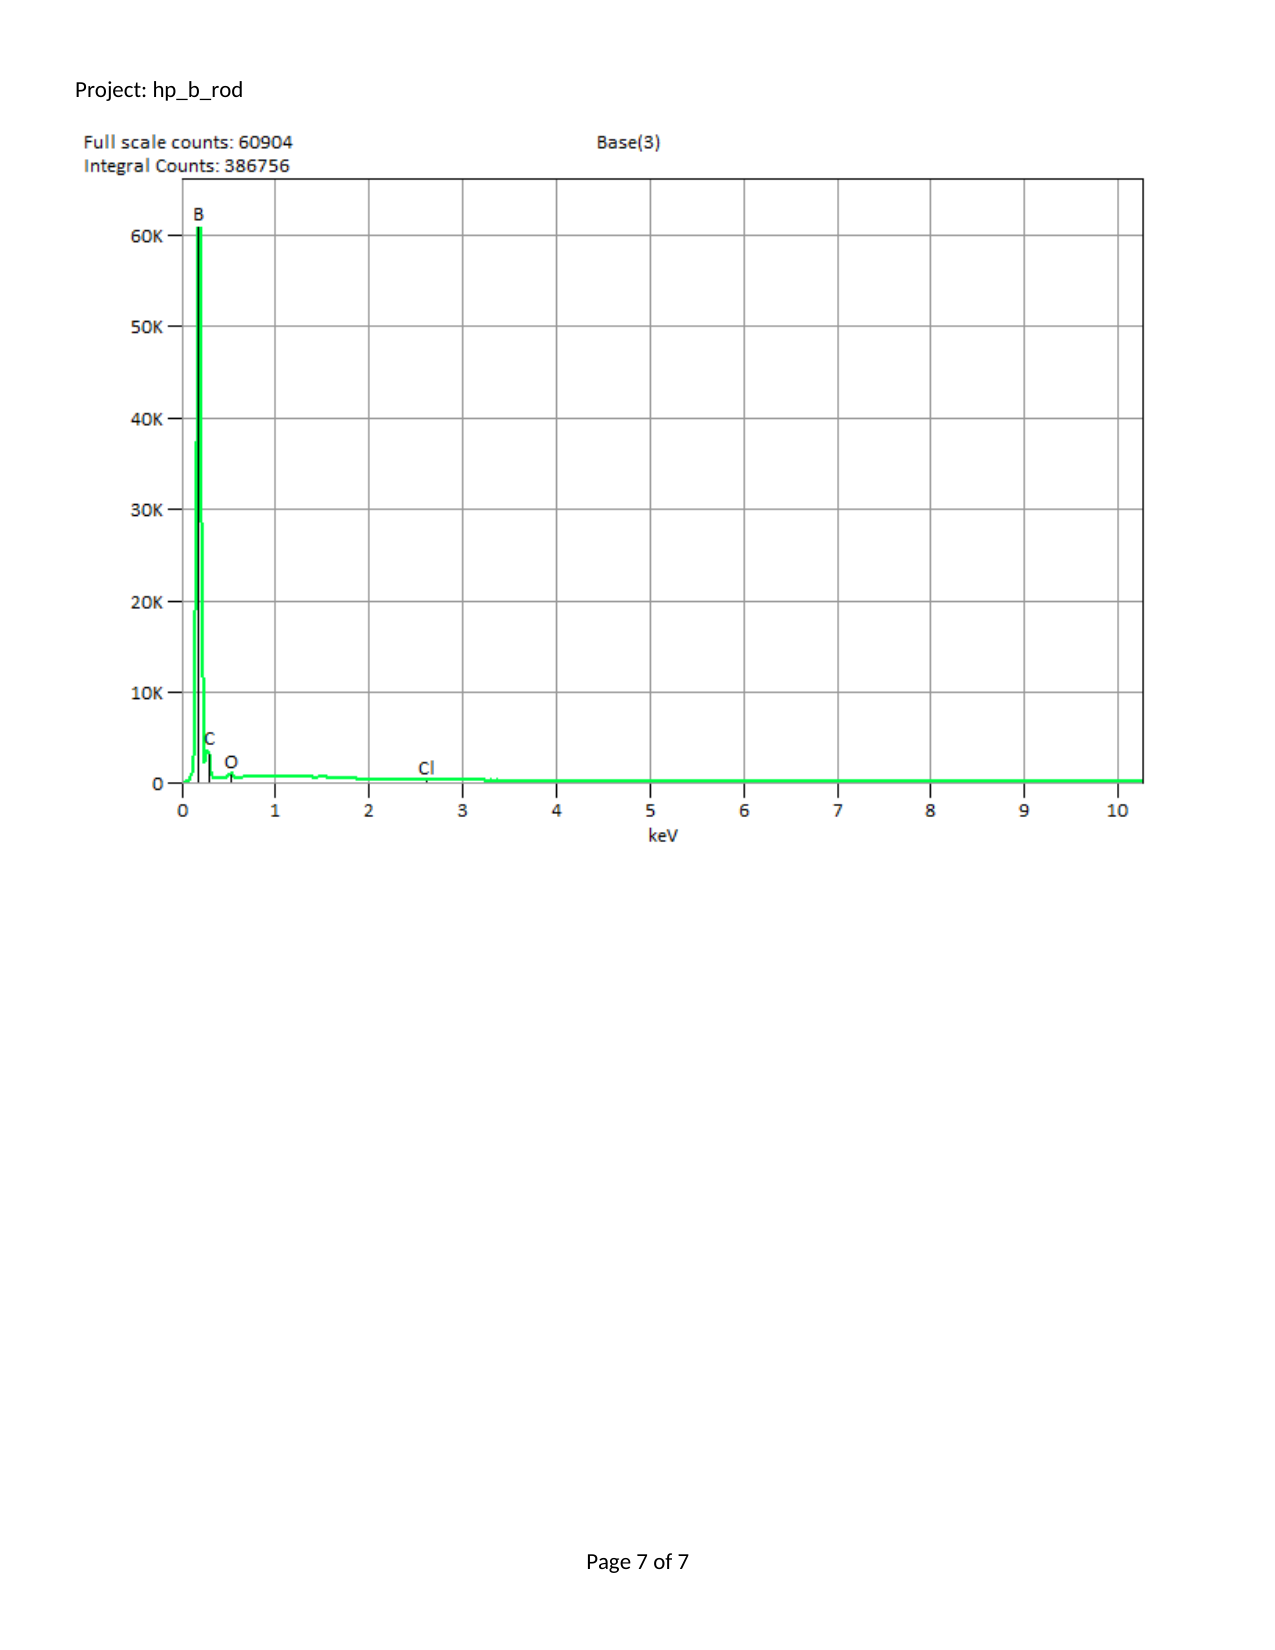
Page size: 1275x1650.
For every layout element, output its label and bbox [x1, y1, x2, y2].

picture [79, 131, 1177, 853]
